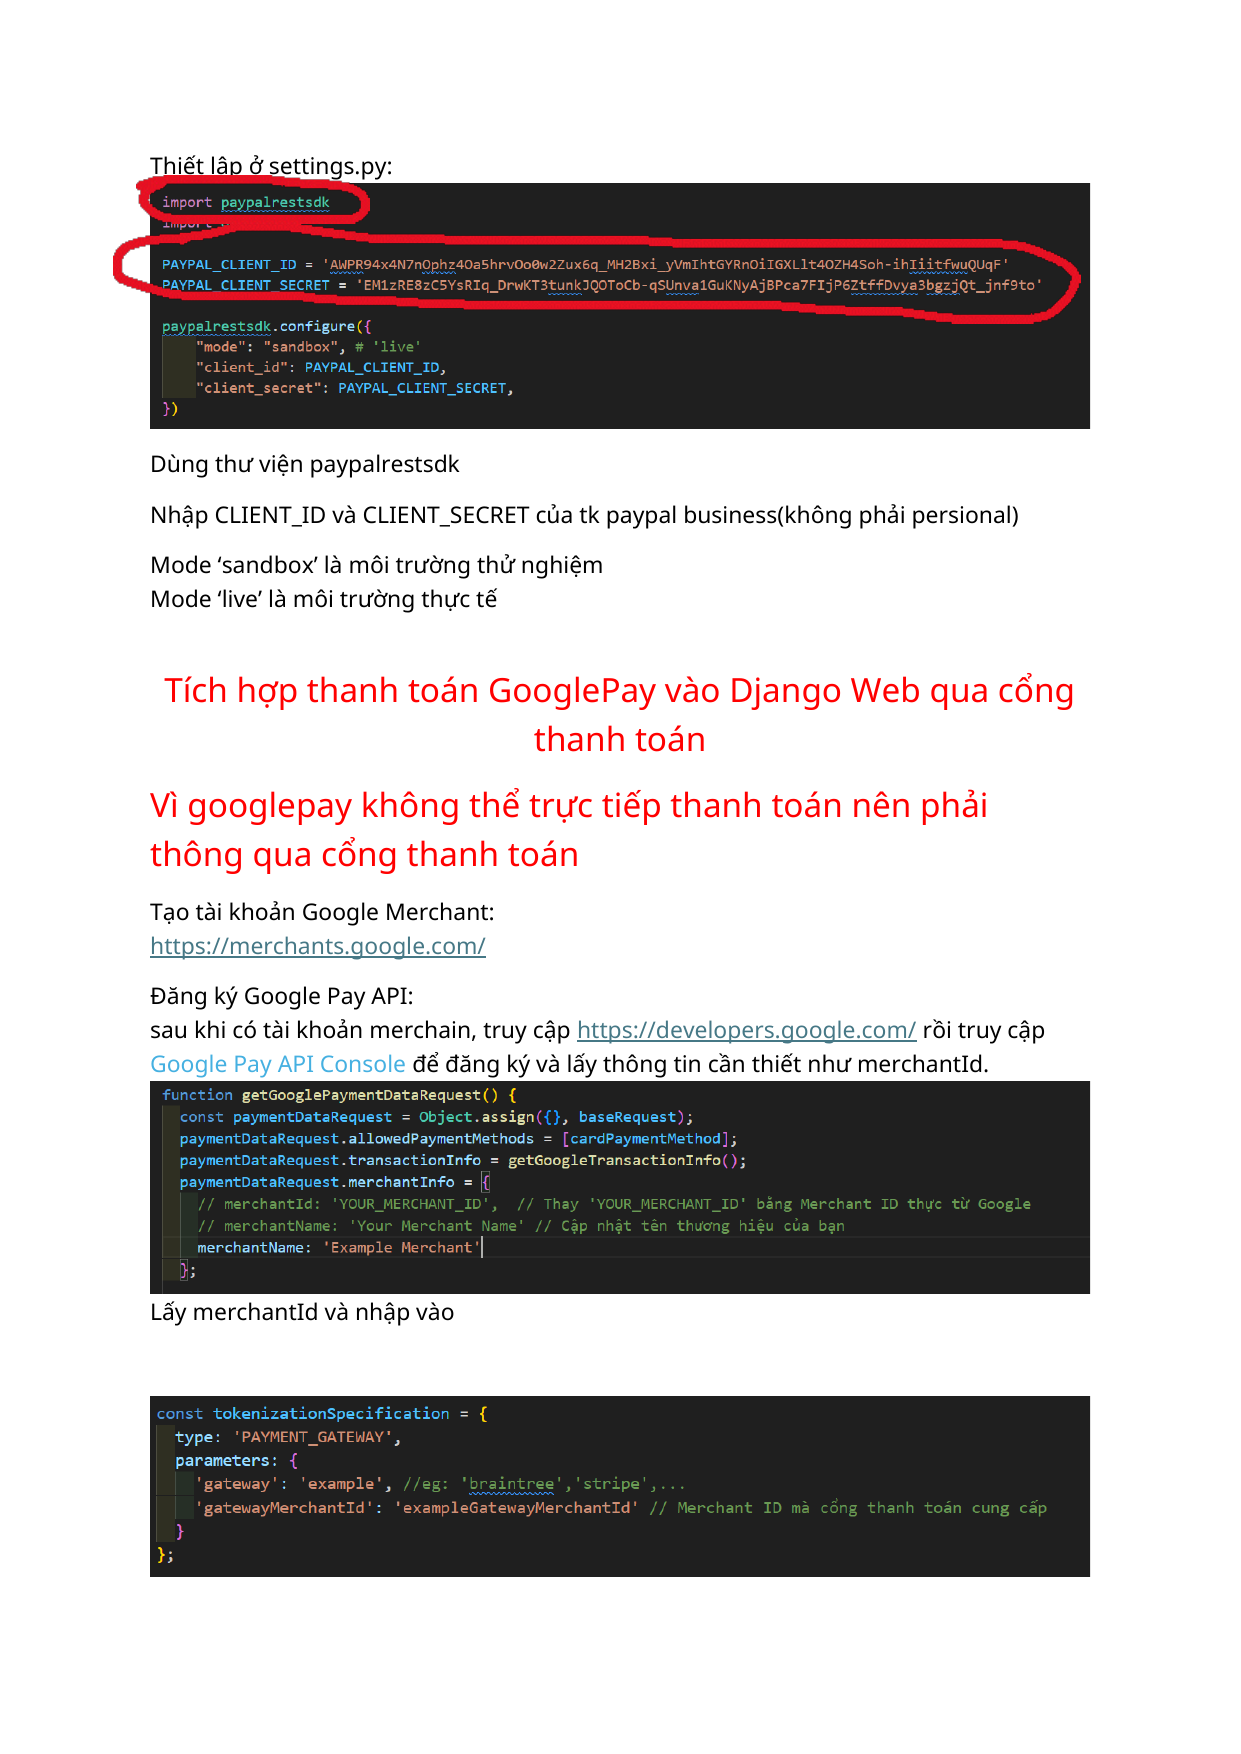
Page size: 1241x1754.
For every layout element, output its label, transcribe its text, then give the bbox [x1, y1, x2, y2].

text Tạo tài khoản Google Merchant: https://merchants.google.com/ [150, 896, 1090, 961]
text Vì googlepay không thể trực tiếp thanh toán nên phải thông qua cổng thanh toán [150, 782, 1090, 876]
text Dùng thư viện paypalrestsdk [150, 448, 1090, 479]
picture [113, 175, 1091, 429]
text Mode ‘sandbox’ là môi trường thử nghiệm Mode ‘live’ là môi trường thực tế [150, 549, 1090, 648]
text Nhập CLIENT_ID và CLIENT_SECRET của tk paypal business(không phải persional) [150, 499, 1090, 530]
picture [150, 1081, 1091, 1294]
text Đăng ký Google Pay API: sau khi có tài khoản merchain, truy cập https://developers.google.com/ rồi truy cập Google Pay API Console để đăng ký và lấy thông tin cần thiết như merchantId. Lấy merchantId và nhập vào [150, 980, 1090, 1081]
text Thiết lập ở settings.py: [150, 150, 1090, 183]
text Đăng ký Google Pay API: sau khi có tài khoản merchain, truy cập https://developers.google.com/ rồi truy cập Google Pay API Console để đăng ký và lấy thông tin cần thiết như merchantId. Lấy merchantId và nhập vào [150, 1294, 1090, 1327]
text Tích hợp thanh toán GooglePay vào Django Web qua cổng thanh toán [150, 667, 1090, 761]
picture [150, 1396, 1091, 1577]
